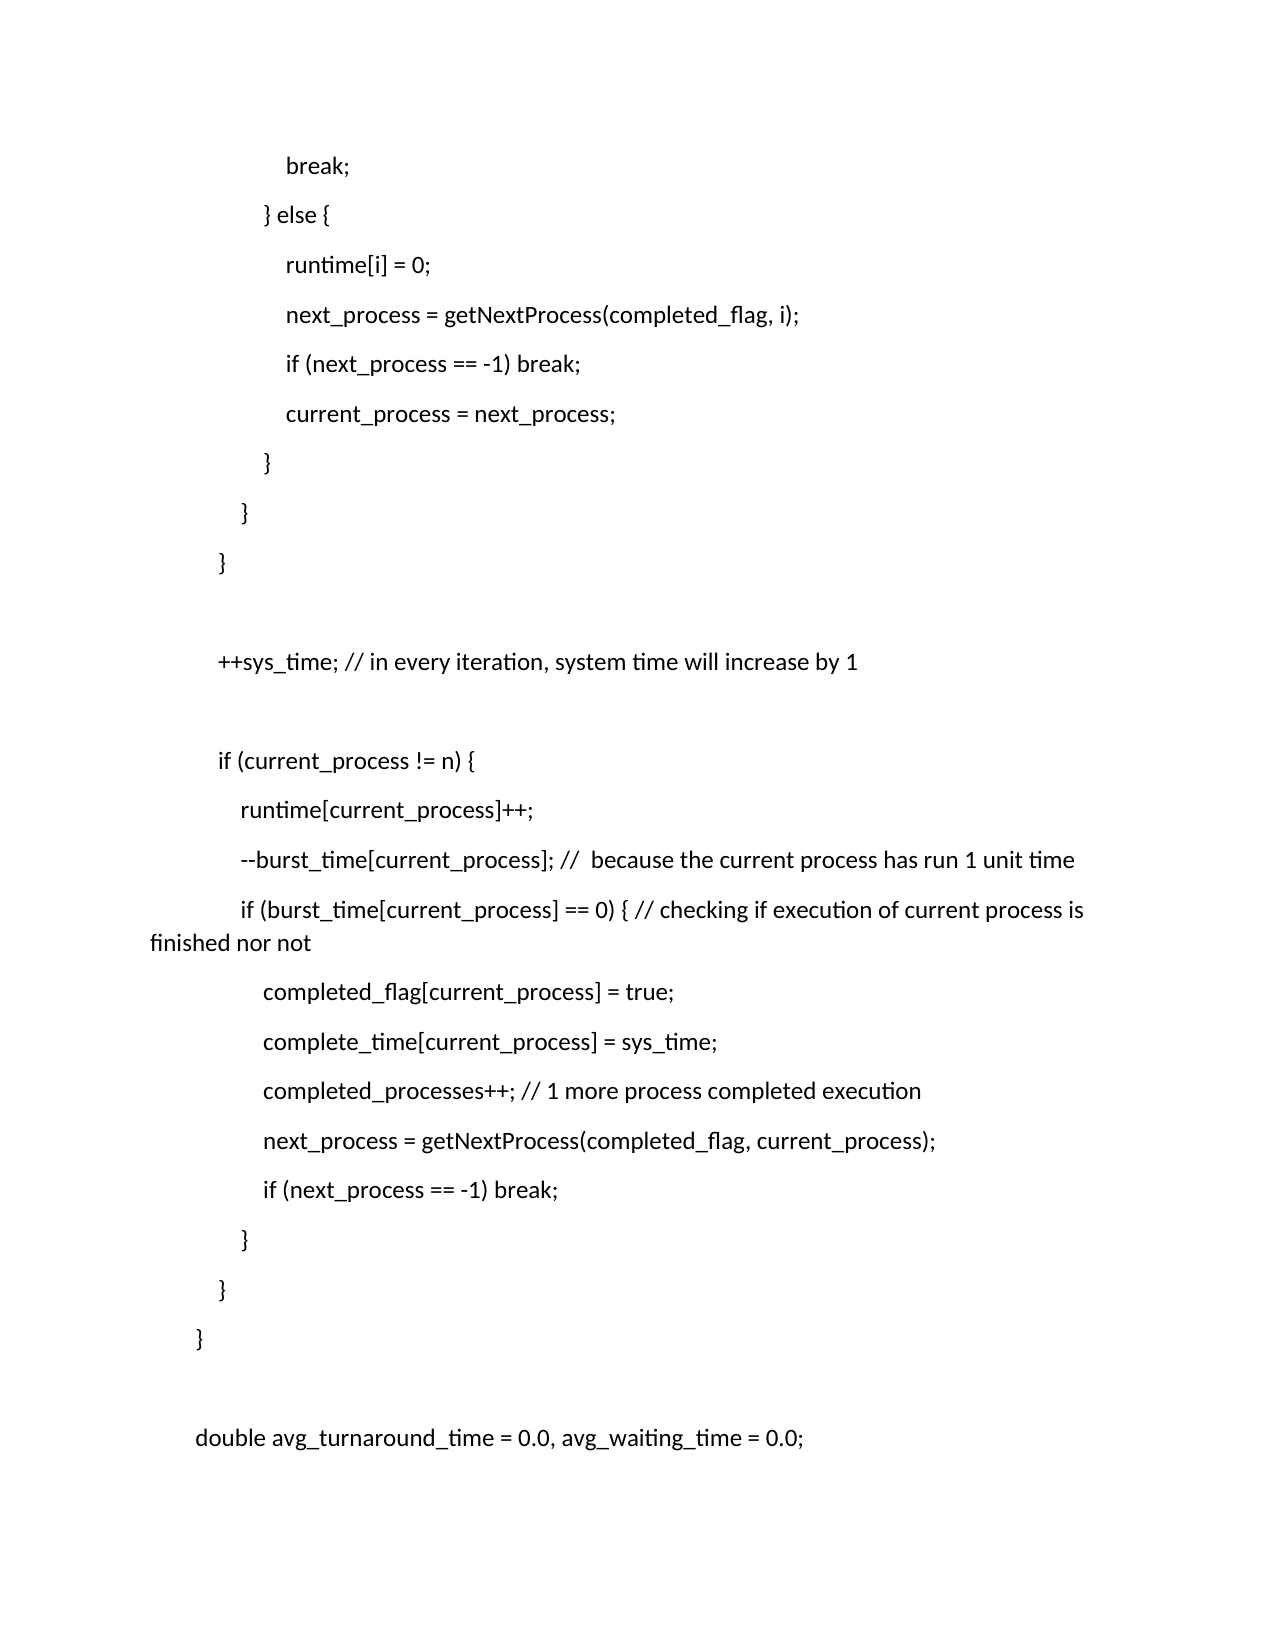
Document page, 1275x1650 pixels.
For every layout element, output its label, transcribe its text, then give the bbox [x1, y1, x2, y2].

text } [150, 1224, 1125, 1255]
text ++sys_time; // in every iteration, system time will increase by 1 [150, 646, 1125, 676]
text if (burst_time[current_process] == 0) { // checking if execution of current process is finished nor not [150, 894, 1125, 957]
text if (next_process == -1) break; [150, 348, 1125, 379]
text complete_time[current_process] = sys_time; [150, 1026, 1125, 1056]
text } [150, 497, 1125, 528]
text } [150, 1323, 1125, 1354]
text runtime[current_process]++; [150, 794, 1125, 825]
text } [150, 547, 1125, 577]
text completed_flag[current_process] = true; [150, 976, 1125, 1007]
text } [150, 1274, 1125, 1304]
text --burst_time[current_process]; // because the current process has run 1 unit time [150, 844, 1125, 875]
text if (current_process != n) { [150, 745, 1125, 776]
text } else { [150, 199, 1125, 230]
text runtime[i] = 0; [150, 249, 1125, 280]
text next_process = getNextProcess(completed_flag, current_process); [150, 1125, 1125, 1156]
text completed_processes++; // 1 more process completed execution [150, 1075, 1125, 1106]
text } [150, 447, 1125, 478]
text break; [150, 150, 1125, 181]
text if (next_process == -1) break; [150, 1174, 1125, 1205]
text double avg_turnaround_time = 0.0, avg_waiting_time = 0.0; [150, 1422, 1125, 1453]
text next_process = getNextProcess(completed_flag, i); [150, 299, 1125, 329]
text current_process = next_process; [150, 398, 1125, 428]
